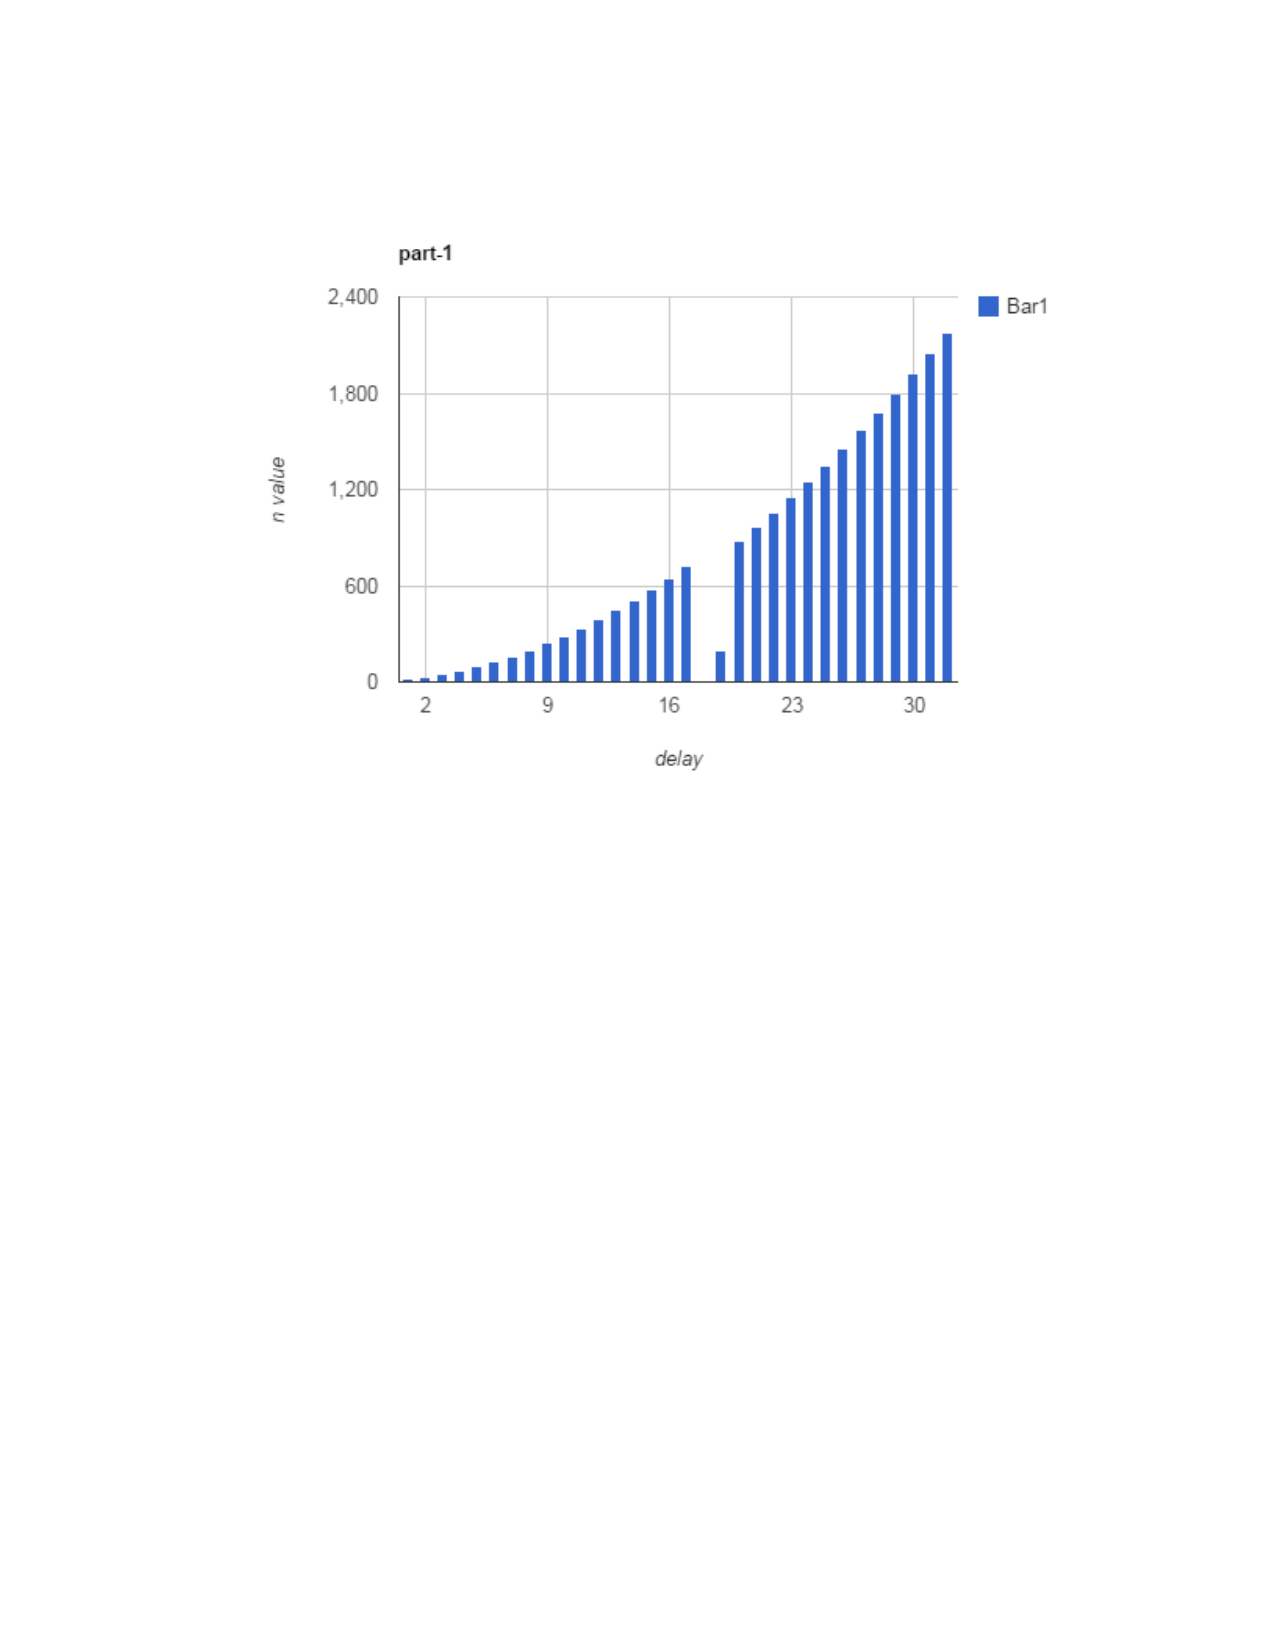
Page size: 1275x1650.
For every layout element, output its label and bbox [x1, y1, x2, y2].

picture [225, 176, 1132, 802]
